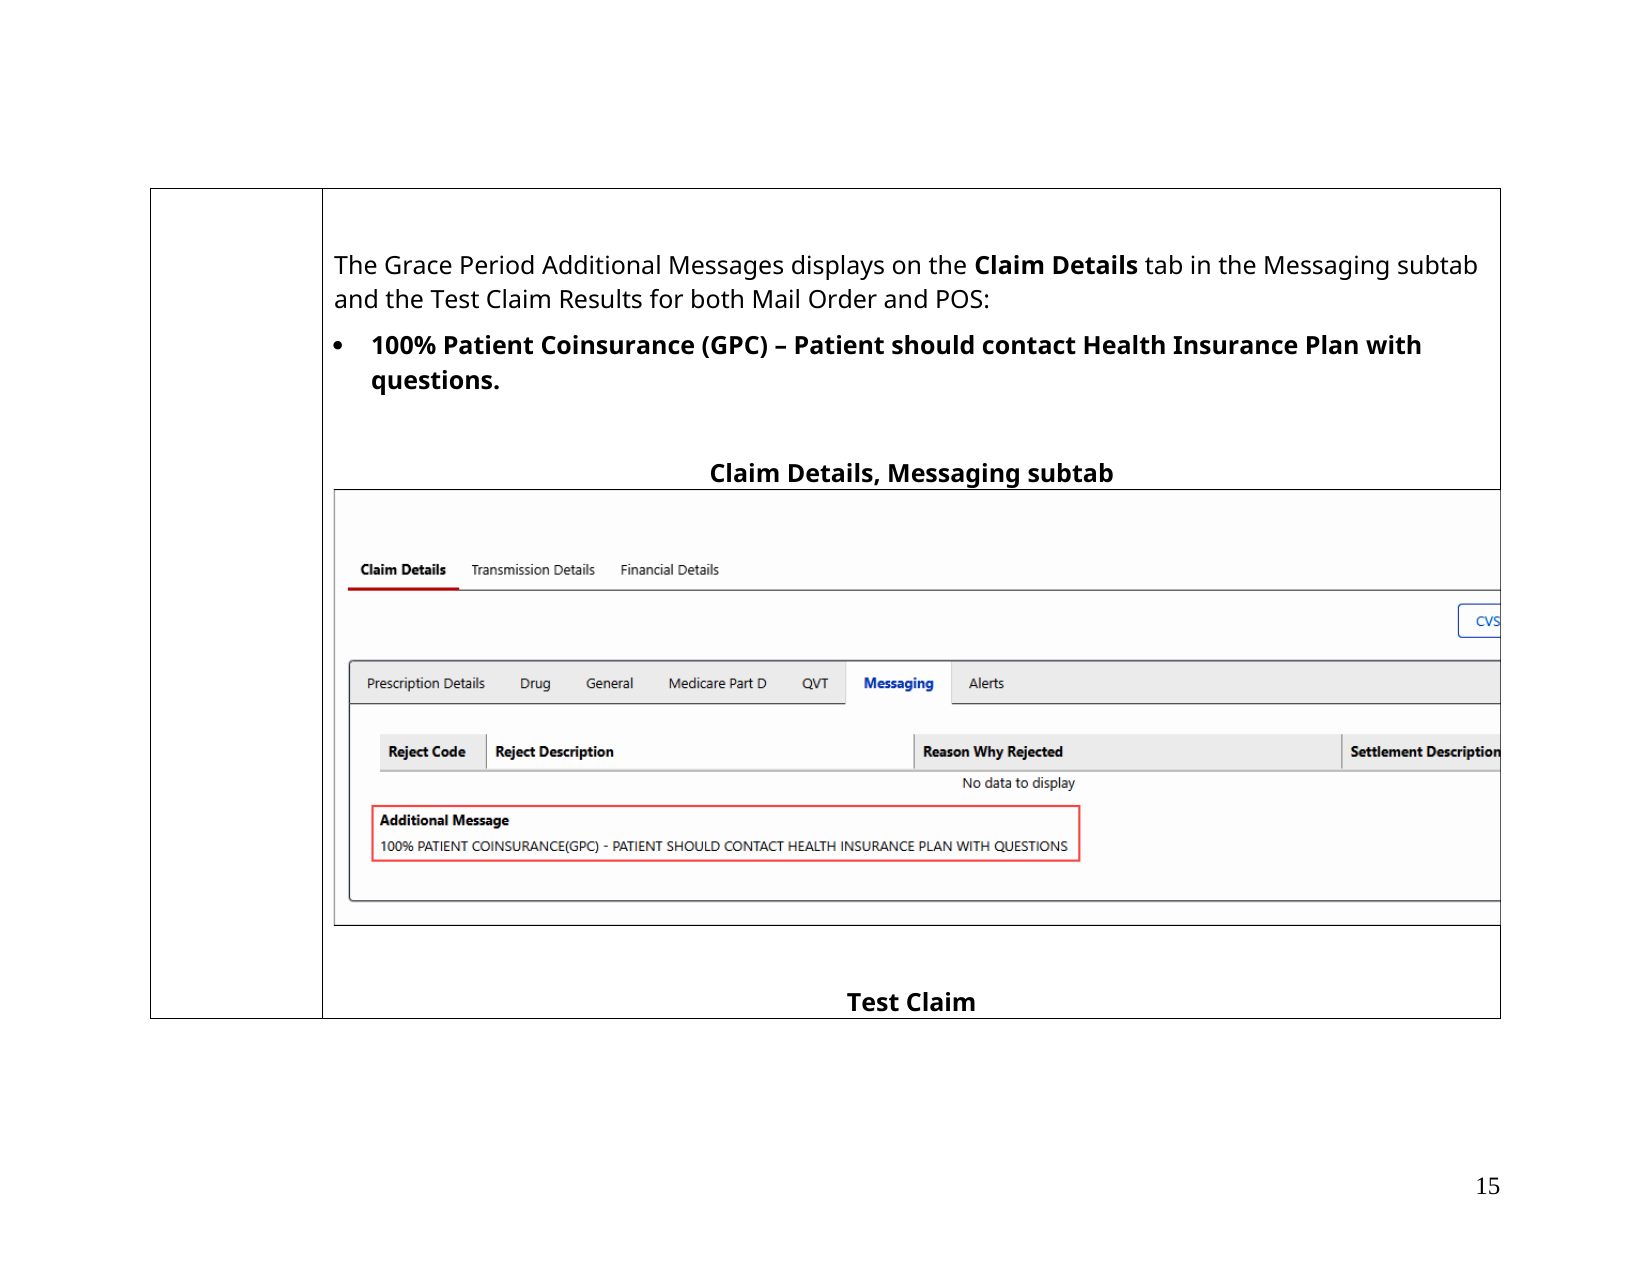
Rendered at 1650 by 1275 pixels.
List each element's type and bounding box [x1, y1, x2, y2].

table_cell [151, 189, 322, 1018]
picture [333, 489, 1501, 926]
table_cell [323, 189, 1500, 1018]
